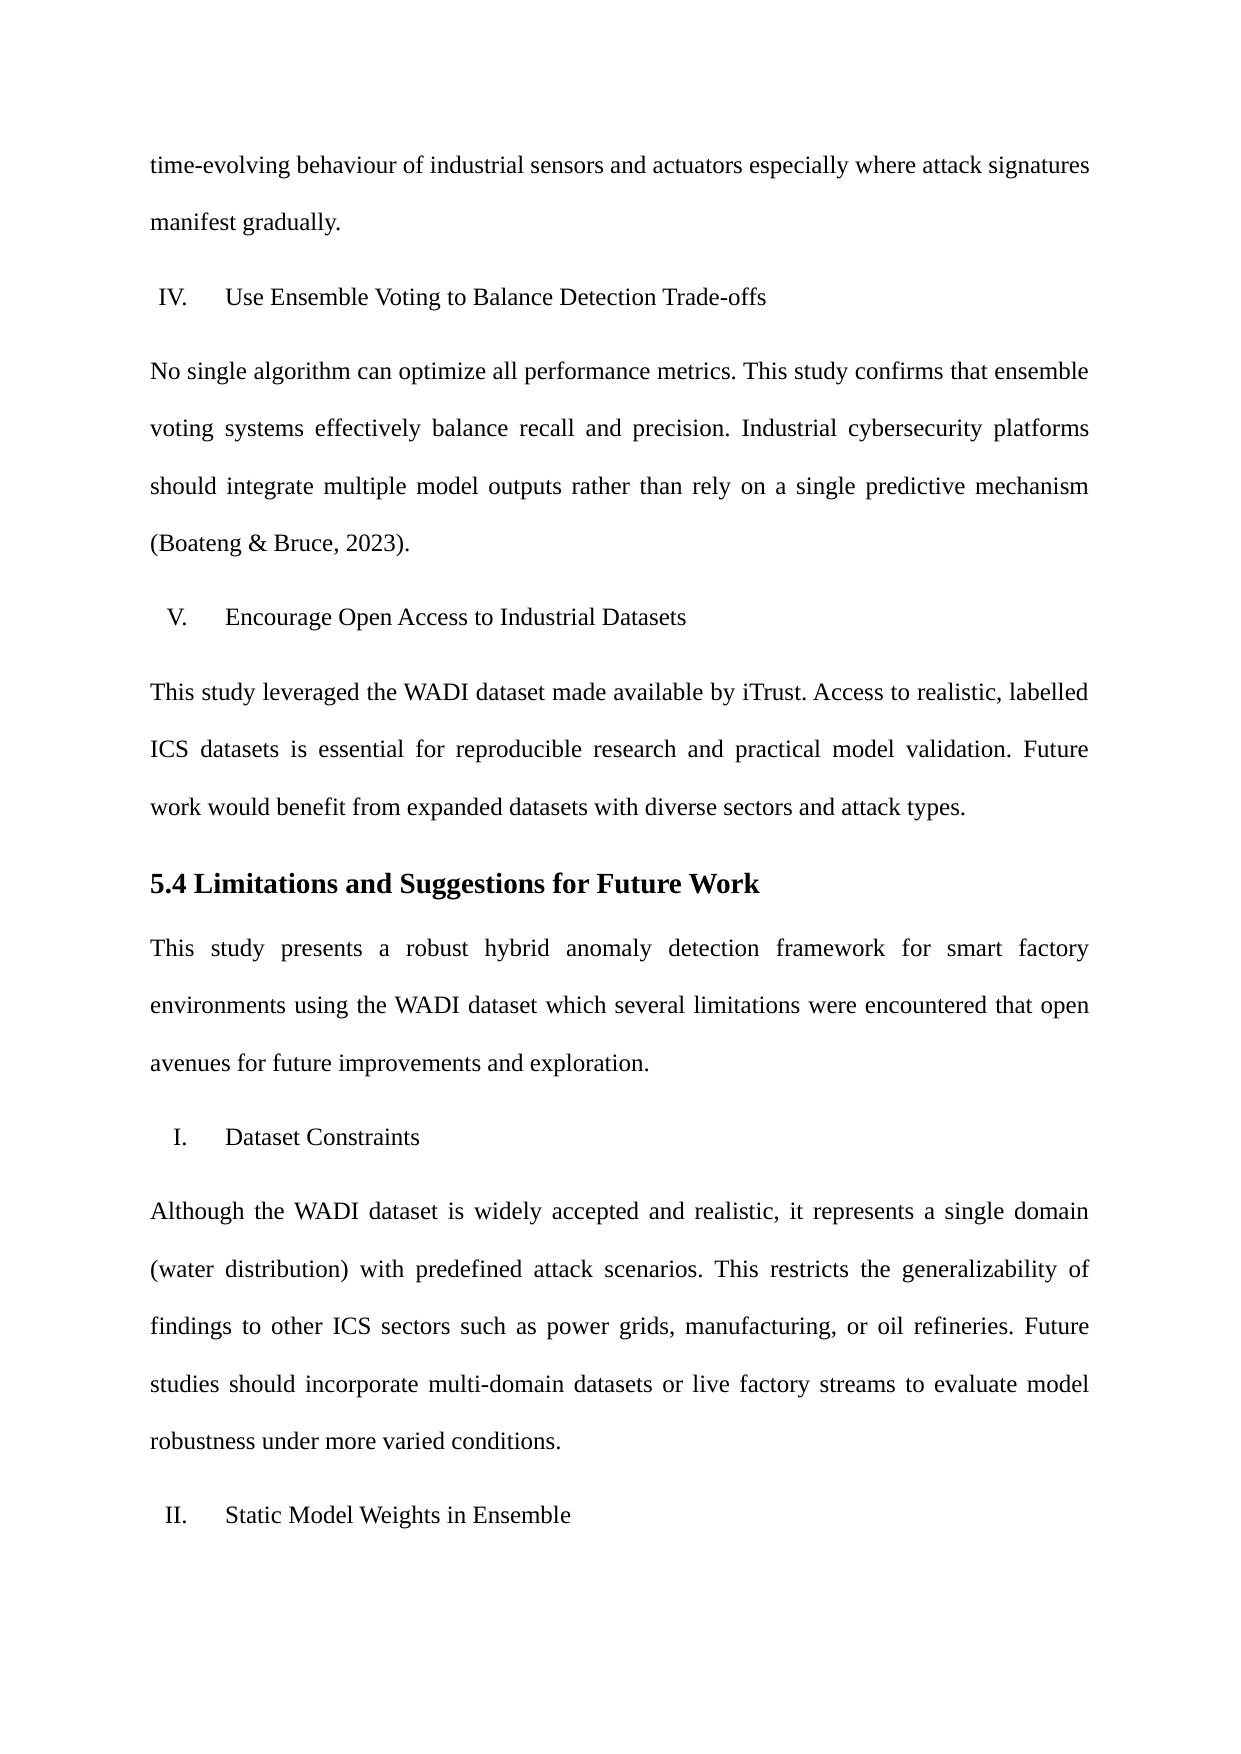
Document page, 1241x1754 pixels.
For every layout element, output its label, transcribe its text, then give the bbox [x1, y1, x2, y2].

text This study presents a robust hybrid anomaly detection framework for smart factory environments using the WADI dataset which several limitations were encountered that open avenues for future improvements and exploration. [150, 933, 1090, 1077]
list Static Model Weights in Ensemble [187, 1500, 1090, 1529]
text Although the WADI dataset is widely accepted and realistic, it represents a single domain (water distribution) with predefined attack scenarios. This restricts the generalizability of findings to other ICS sectors such as power grids, manufacturing, or oil refineries. Future studies should incorporate multi-domain datasets or live factory streams to evaluate model robustness under more varied conditions. [150, 1196, 1090, 1455]
list Use Ensemble Voting to Balance Detection Trade-offs [187, 282, 1090, 310]
text This study leveraged the WADI dataset made available by iTrust. Access to realistic, labelled ICS datasets is essential for reproducible research and practical model validation. Future work would benefit from expanded datasets with diverse sectors and attack types. [150, 677, 1090, 820]
subtitle 5.4 Limitations and Suggestions for Future Work [150, 866, 1090, 899]
list Dataset Constraints [187, 1122, 1090, 1151]
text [150, 150, 1090, 236]
text No single algorithm can optimize all performance metrics. This study confirms that ensemble voting systems effectively balance recall and precision. Industrial cybersecurity platforms should integrate multiple model outputs rather than rely on a single predictive mechanism (Boateng & Bruce, 2023). [150, 356, 1090, 557]
list Encourage Open Access to Industrial Datasets [187, 602, 1090, 631]
